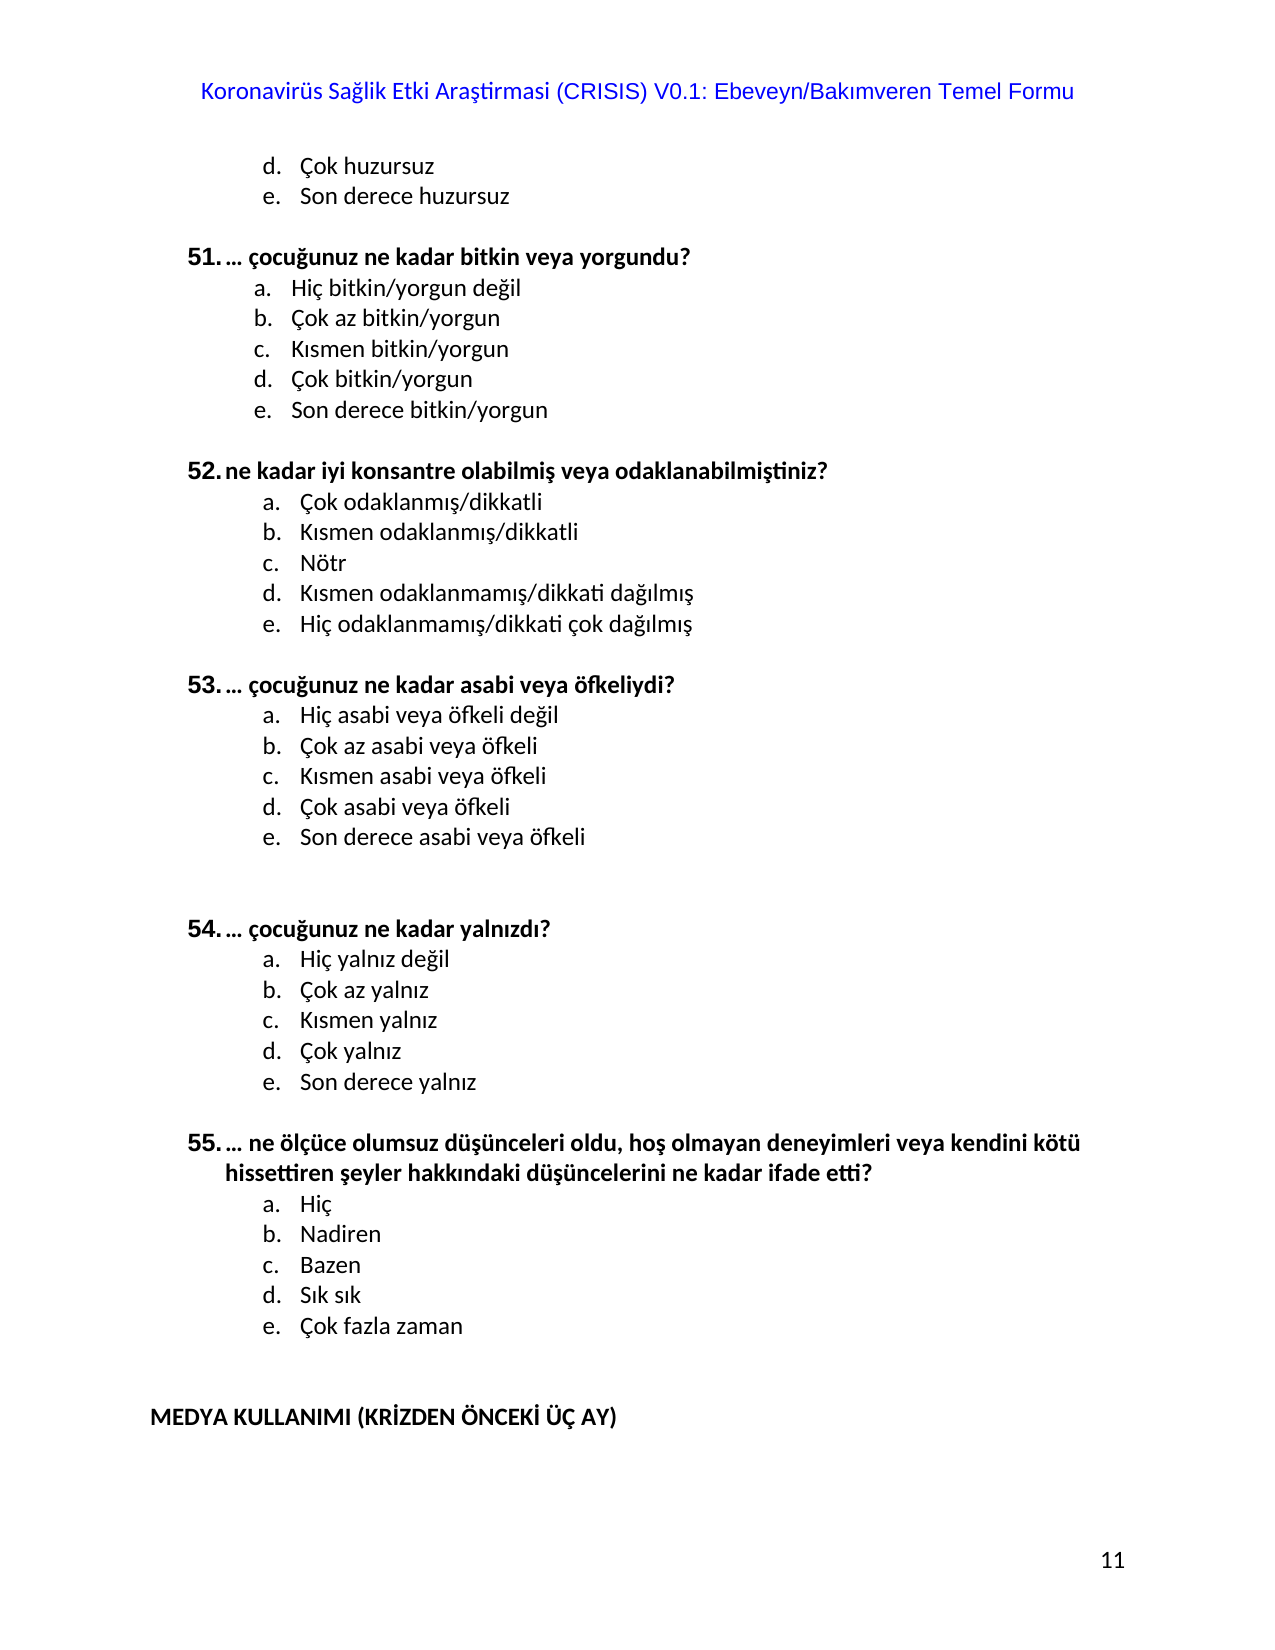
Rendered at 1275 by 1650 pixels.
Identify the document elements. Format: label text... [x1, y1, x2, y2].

list Son derece bitkin/yorgun [253, 394, 1125, 425]
list Hiç yalnız değil [262, 943, 1125, 974]
list Çok yalnız [262, 1035, 1125, 1066]
list … çocuğunuz ne kadar asabi veya öfkeliydi? [187, 669, 1125, 699]
list Çok odaklanmış/dikkatli [262, 486, 1125, 516]
list Nötr [262, 547, 1125, 577]
list Çok asabi veya öfkeli [262, 791, 1125, 821]
list Son derece asabi veya öfkeli [262, 821, 1125, 852]
list Kısmen yalnız [262, 1004, 1125, 1035]
list … çocuğunuz ne kadar yalnızdı? [187, 913, 1125, 943]
list Çok fazla zaman [262, 1310, 1125, 1340]
list Nadiren [262, 1218, 1125, 1249]
list Kısmen bitkin/yorgun [253, 333, 1125, 364]
list Kısmen asabi veya öfkeli [262, 760, 1125, 791]
list Hiç [262, 1188, 1125, 1218]
list ne kadar iyi konsantre olabilmiş veya odaklanabilmiştiniz? [187, 455, 1125, 486]
list Kısmen odaklanmış/dikkatli [262, 516, 1125, 547]
list Çok az yalnız [262, 974, 1125, 1004]
list … ne ölçüce olumsuz düşünceleri oldu, hoş olmayan deneyimleri veya kendini kötü hissettiren şeyler hakkındaki düşüncelerini ne kadar ifade etti? [187, 1127, 1125, 1188]
list Sık sık [262, 1279, 1125, 1310]
list Çok az asabi veya öfkeli [262, 730, 1125, 760]
list Çok az bitkin/yorgun [253, 303, 1125, 333]
list Hiç bitkin/yorgun değil [253, 272, 1125, 303]
list Son derece yalnız [262, 1066, 1125, 1096]
list Son derece huzursuz [262, 181, 1125, 211]
list … çocuğunuz ne kadar bitkin veya yorgundu? [187, 242, 1125, 272]
text MEDYA KULLANIMI (KRİZDEN ÖNCEKİ ÜÇ AY) [150, 1401, 1125, 1432]
list Çok huzursuz [262, 150, 1125, 181]
list Çok bitkin/yorgun [253, 364, 1125, 394]
list Bazen [262, 1249, 1125, 1279]
list Hiç asabi veya öfkeli değil [262, 699, 1125, 730]
list Kısmen odaklanmamış/dikkati dağılmış [262, 577, 1125, 608]
list Hiç odaklanmamış/dikkati çok dağılmış [262, 608, 1125, 638]
